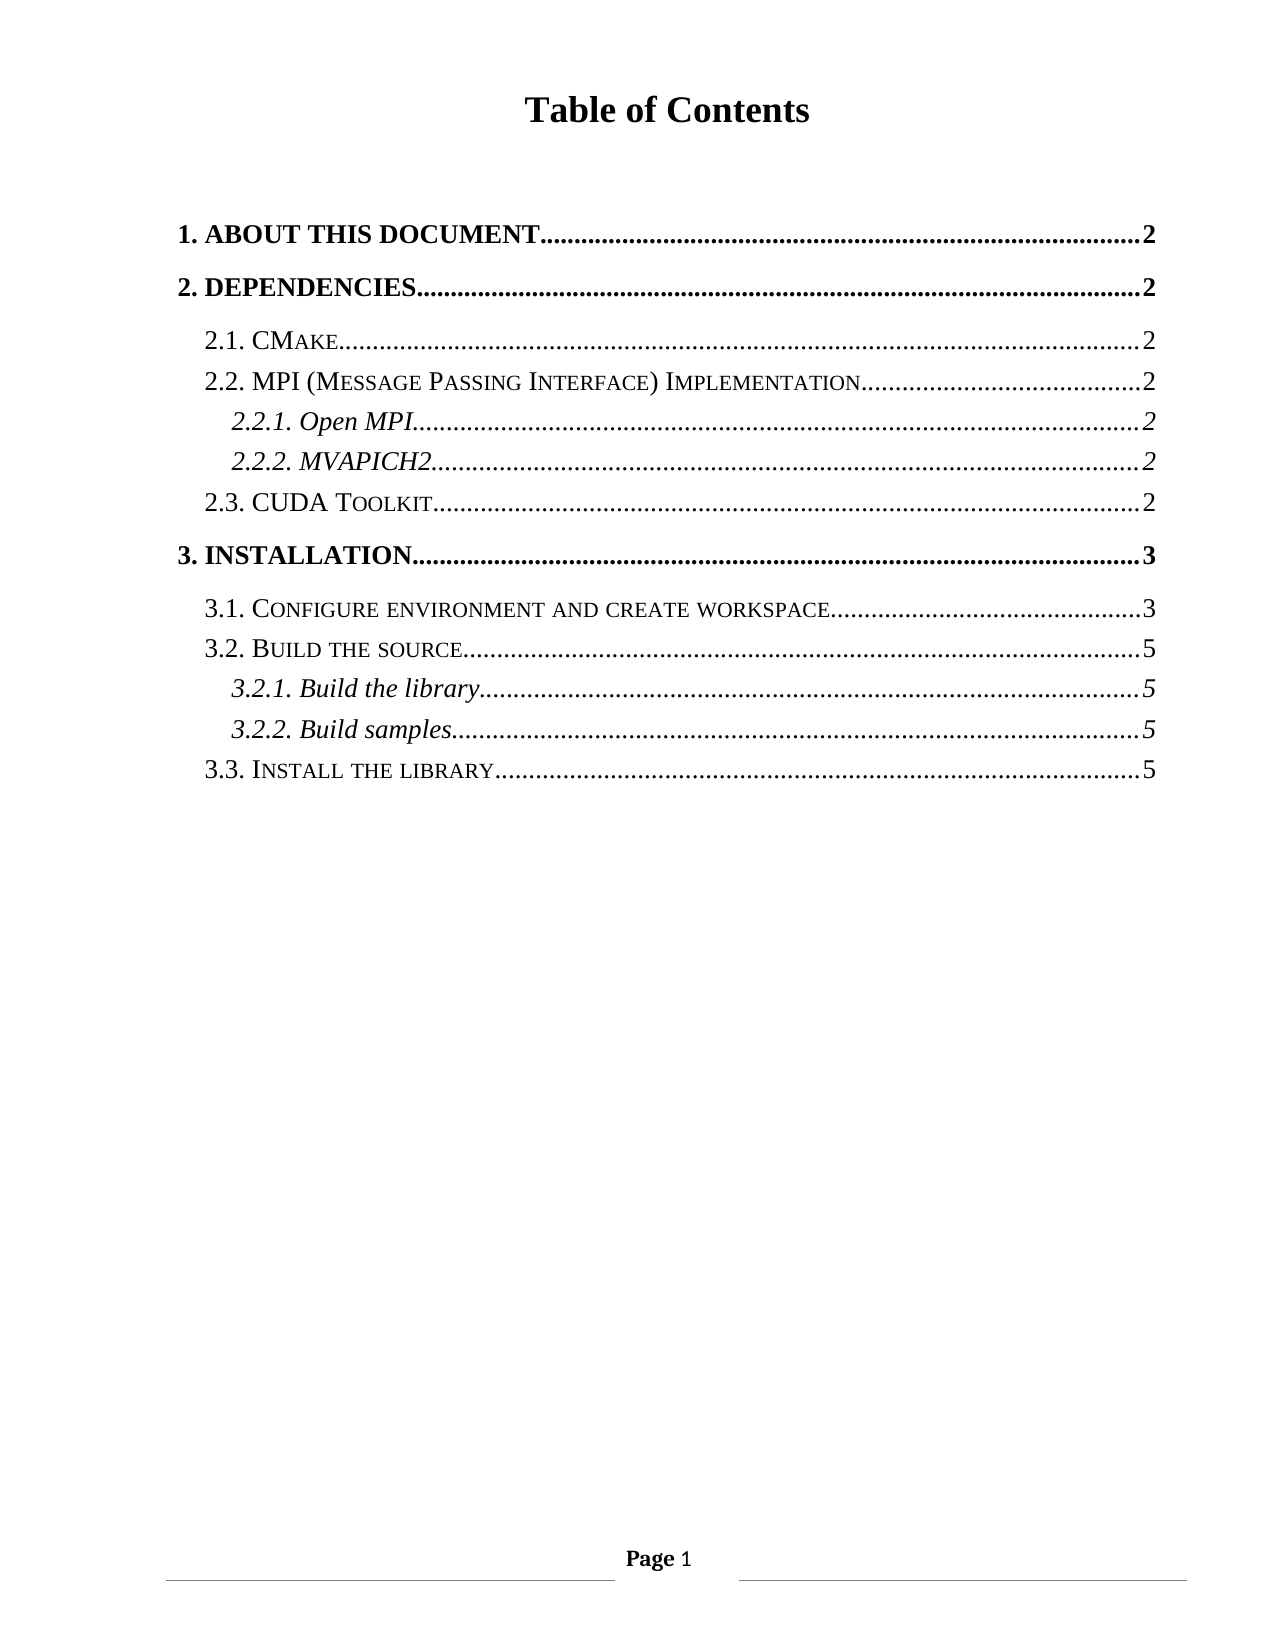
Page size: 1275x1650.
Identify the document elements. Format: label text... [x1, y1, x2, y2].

text 2. Dependencies 2 [177, 271, 1157, 302]
text 3.2. Build the source 5 [204, 632, 1157, 663]
text 3.2.1. Build the library 5 [231, 672, 1157, 704]
text 3. Installation 3 [177, 539, 1157, 570]
text 2.3. CUDA Toolkit 2 [204, 486, 1157, 517]
text 2.1. CMake 2 [204, 324, 1157, 355]
text 1. About this document 2 [177, 218, 1157, 249]
text 2.2. MPI (Message Passing Interface) Implementation 2 [204, 364, 1157, 396]
text 2.2.2. MVAPICH2 2 [231, 445, 1157, 477]
text 3.2.2. Build samples 5 [231, 713, 1157, 744]
text 3.3. Install the library 5 [204, 753, 1157, 784]
text 2.2.1. Open MPI 2 [231, 405, 1157, 436]
text 3.1. Configure environment and create workspace 3 [204, 592, 1157, 623]
text Table of Contents [177, 87, 1157, 131]
